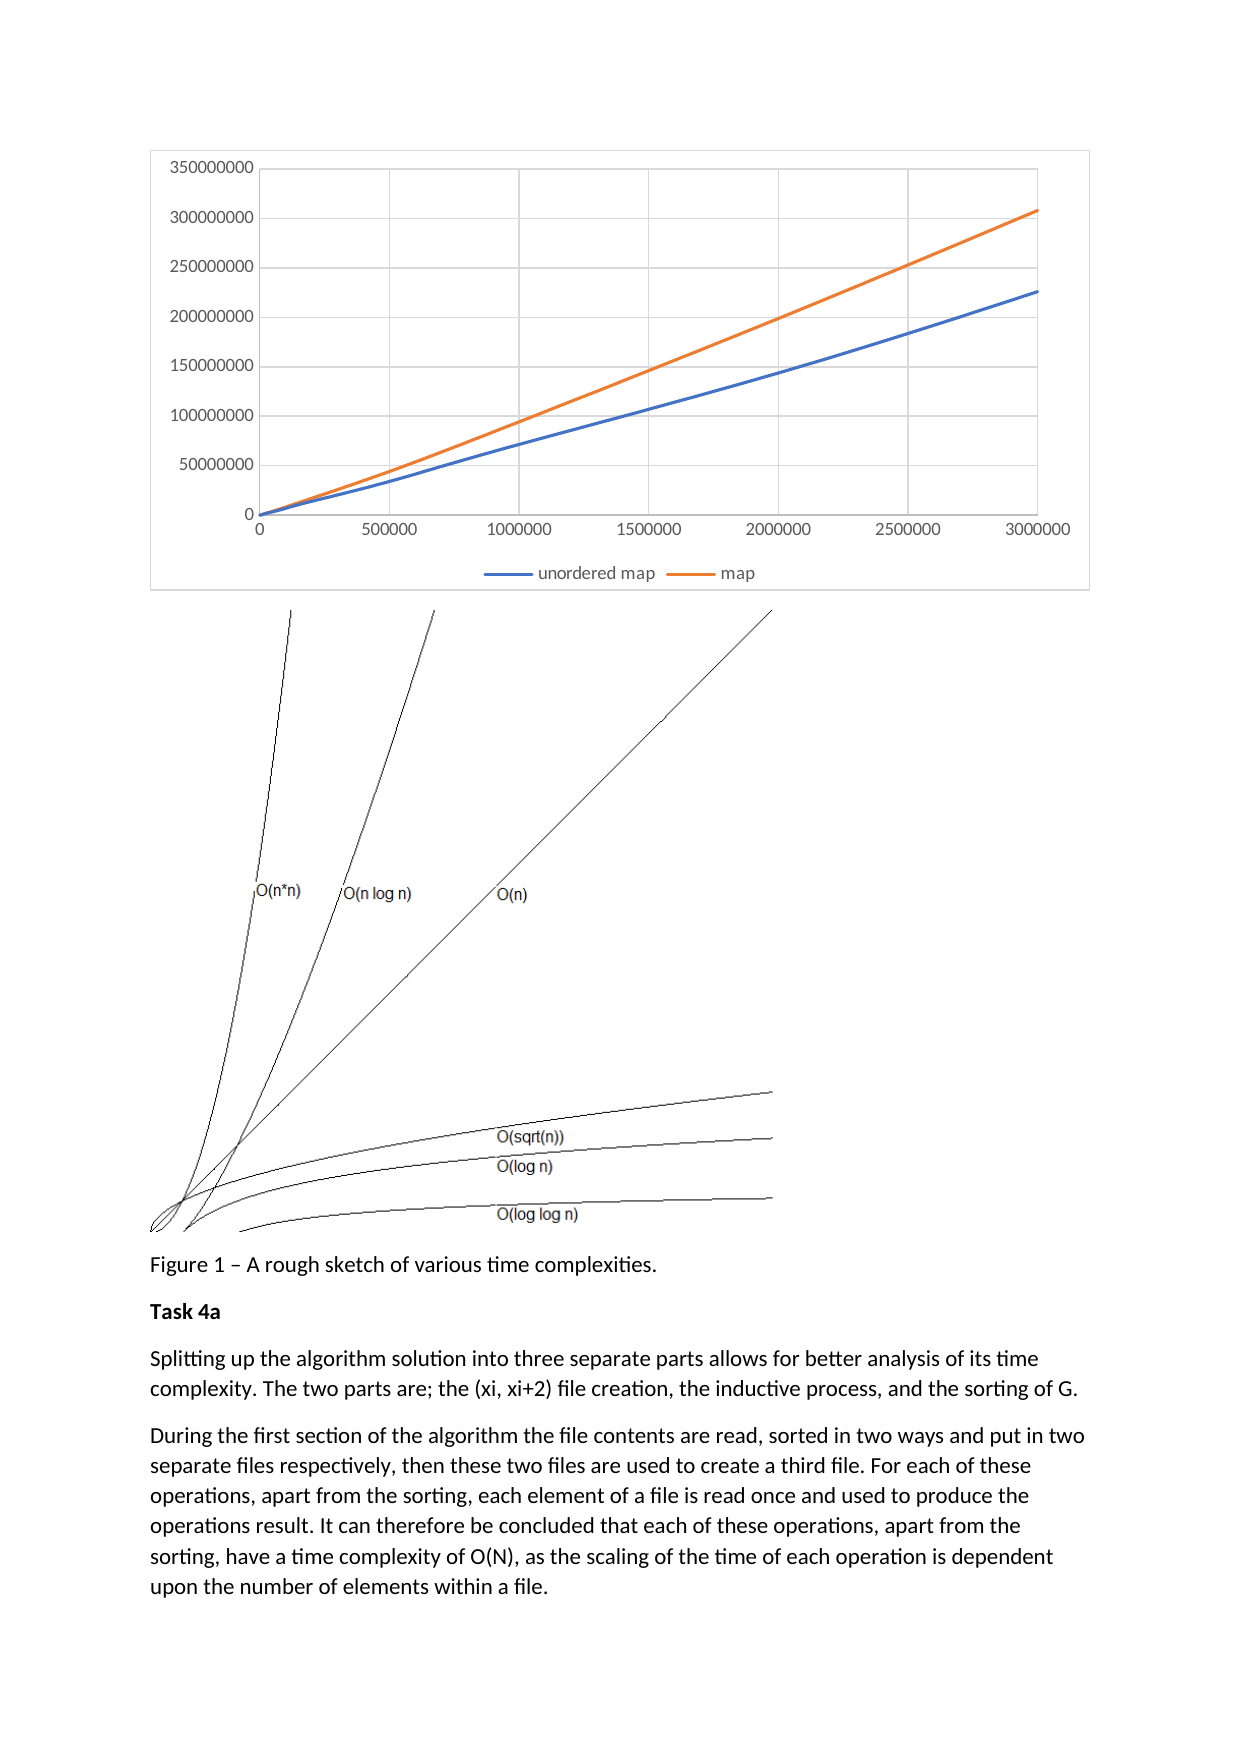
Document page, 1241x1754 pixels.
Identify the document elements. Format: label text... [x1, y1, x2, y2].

text Splitting up the algorithm solution into three separate parts allows for better analysis of its time complexity. The two parts are; the (xi, xi+2) file creation, the inductive process, and the sorting of G. [150, 1344, 1090, 1402]
text During the first section of the algorithm the file contents are read, sorted in two ways and put in two separate files respectively, then these two files are used to create a third file. For each of these operations, apart from the sorting, each element of a file is read once and used to produce the operations result. It can therefore be concluded that each of these operations, apart from the sorting, have a time complexity of O(N), as the scaling of the time of each operation is dependent upon the number of elements within a file. [150, 1421, 1090, 1600]
picture [150, 610, 773, 1232]
text Task 4a [150, 1297, 1090, 1325]
text Figure 1 – A rough sketch of various time complexities. [150, 1250, 1090, 1278]
